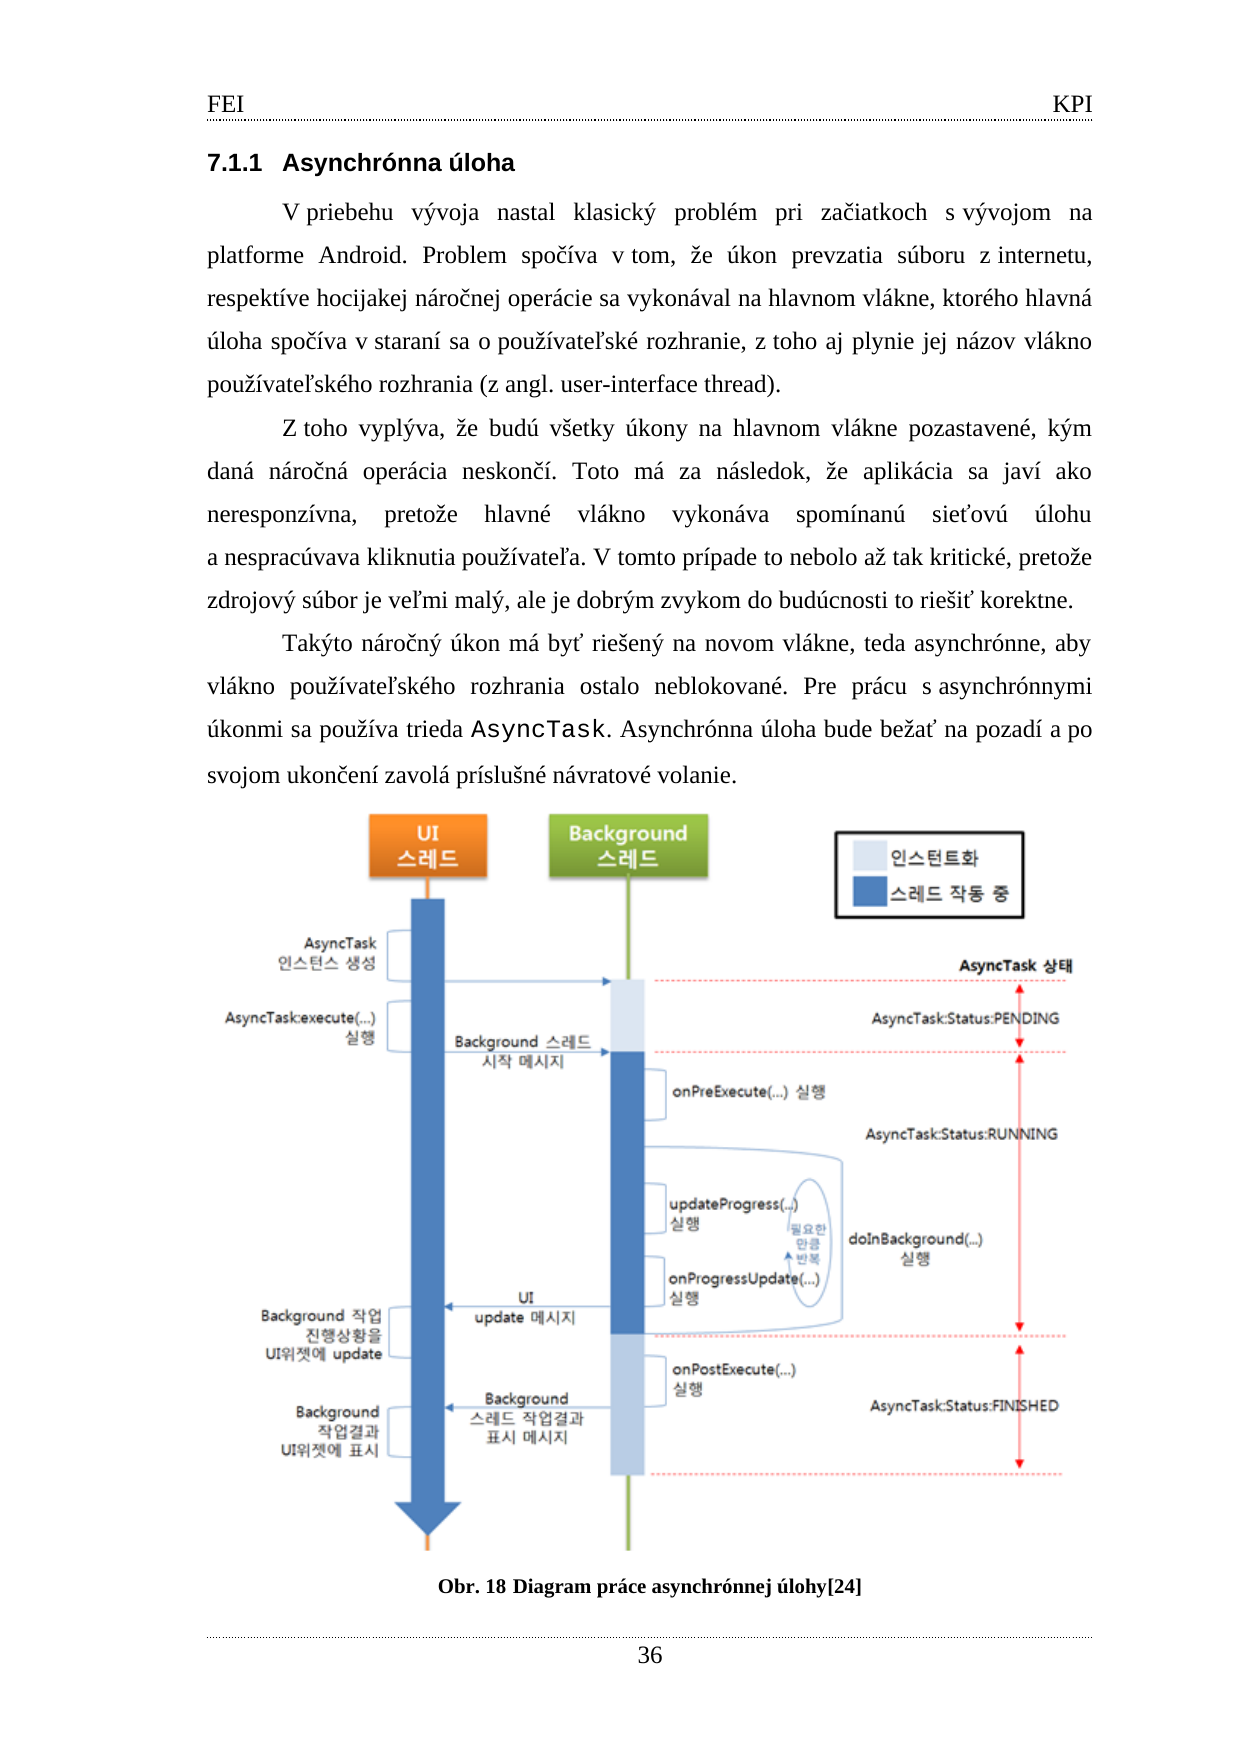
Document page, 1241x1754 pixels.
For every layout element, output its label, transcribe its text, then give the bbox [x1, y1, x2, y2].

text Z toho vyplýva, že budú všetky úkony na hlavnom vlákne pozastavené, kým daná náročná operácia neskončí. Toto má za následok, že aplikácia sa javí ako neresponzívna, pretože hlavné vlákno vykonáva spomínanú sieťovú úlohu a nespracúvava kliknutia používateľa. V tomto prípade to nebolo až tak kritické, pretože zdrojový súbor je veľmi malý, ale je dobrým zvykom do budúcnosti to riešiť korektne. [207, 413, 1092, 614]
text V priebehu vývoja nastal klasický problém pri začiatkoch s vývojom na platforme Android. Problem spočíva v tom, že úkon prevzatia súboru z internetu, respektíve hocijakej náročnej operácie sa vykonával na hlavnom vlákne, ktorého hlavná úloha spočíva v staraní sa o používateľské rozhranie, z toho aj plynie jej názov vlákno používateľského rozhrania (z angl. user-interface thread). [207, 197, 1092, 398]
text Asynchrónna úloha [207, 148, 1092, 176]
picture [206, 802, 1093, 1554]
text Takýto náročný úkon má byť riešený na novom vlákne, teda asynchrónne, aby vlákno používateľského rozhrania ostalo neblokované. Pre prácu s asynchrónnymi úkonmi sa používa trieda AsyncTask. Asynchrónna úloha bude bežať na pozadí a po svojom ukončení zavolá príslušné návratové volanie. [207, 628, 1092, 788]
